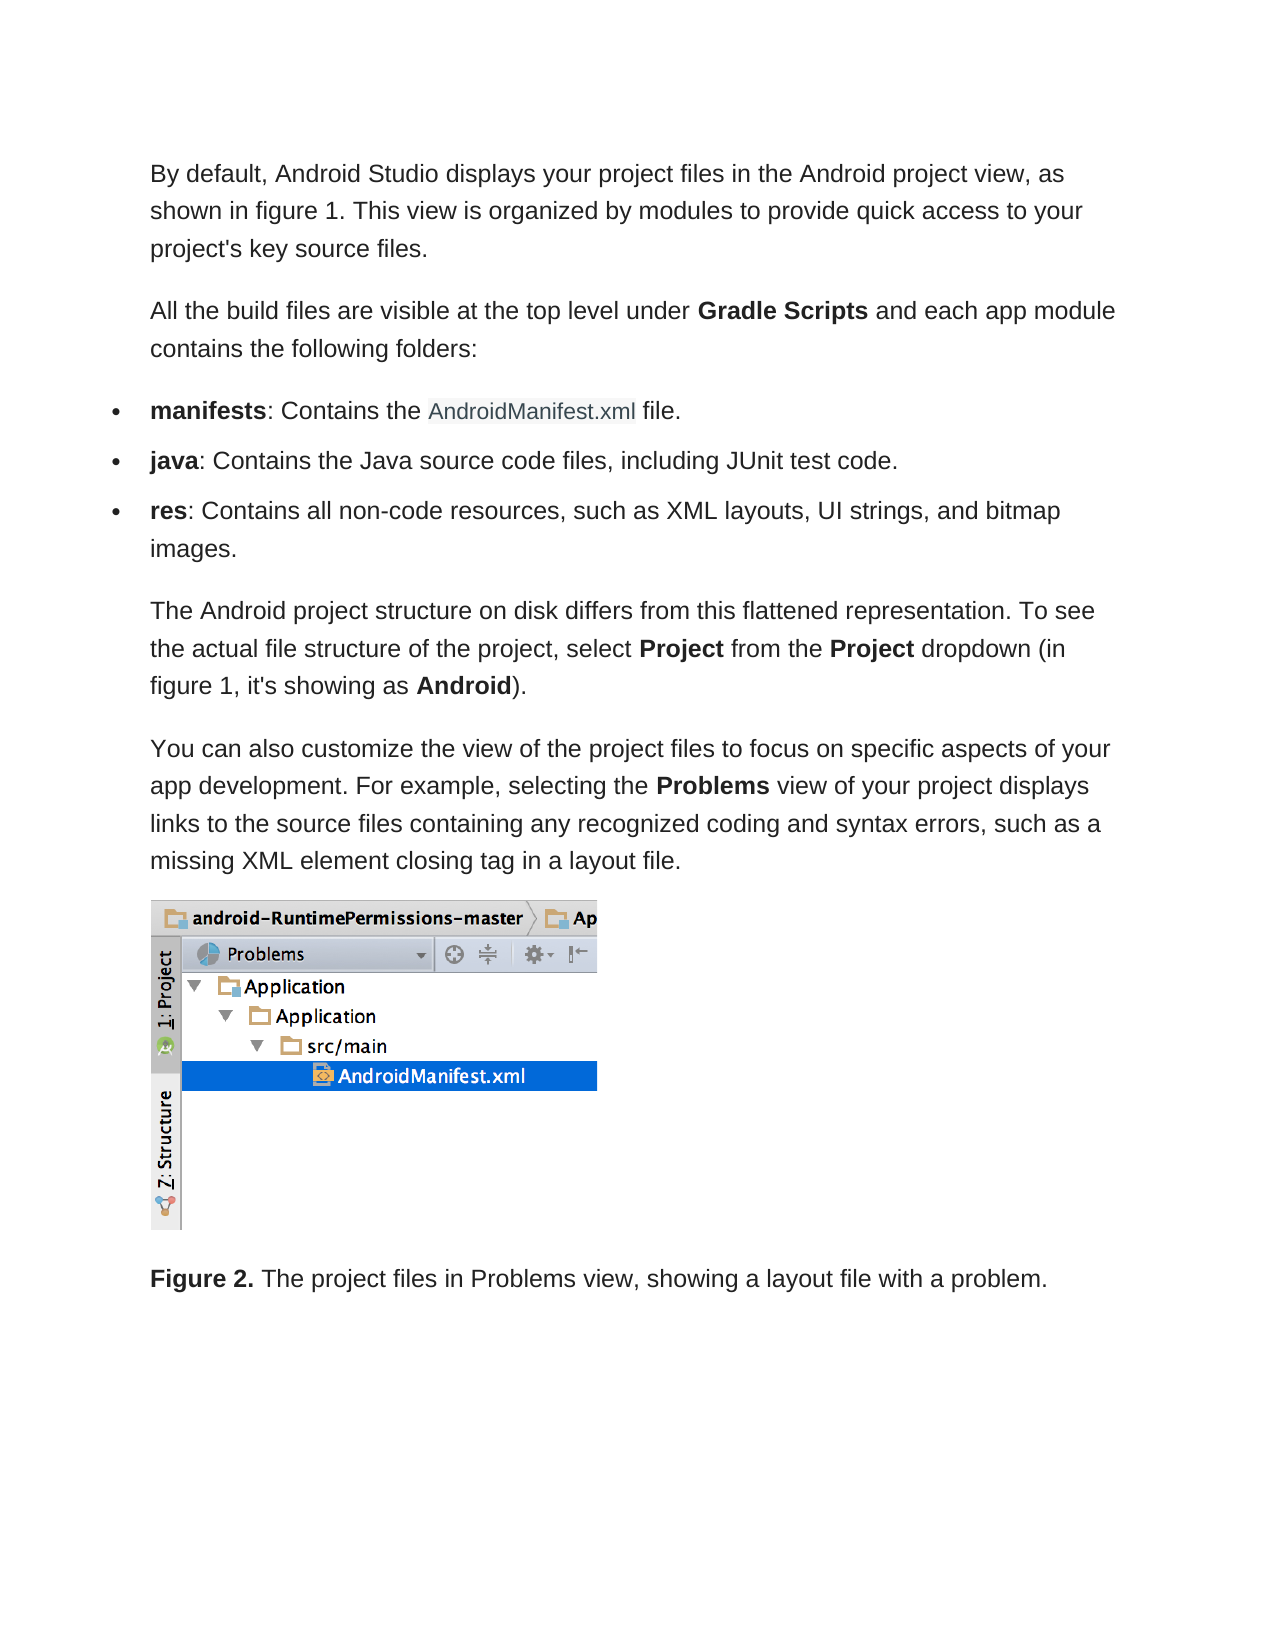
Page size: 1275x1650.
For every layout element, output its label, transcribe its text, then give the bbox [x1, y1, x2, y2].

picture [150, 900, 598, 1230]
text You can also customize the view of the project files to focus on specific aspects of your app development. For example, selecting the Problems view of your project displays links to the source files containing any recognized coding and syntax errors, such as a missing XML element closing tag in a layout file. [150, 725, 1125, 875]
list res: Contains all non-code resources, such as XML layouts, UI strings, and bitmap images. [112, 487, 1125, 562]
text All the build files are visible at the top level under Gradle Scripts and each app module contains the following folders: [150, 287, 1125, 362]
text Figure 2. The project files in Problems view, showing a layout file with a problem. [150, 1255, 1125, 1292]
list manifests: Contains the AndroidManifest.xml file. [112, 387, 1125, 425]
text By default, Android Studio displays your project files in the Android project view, as shown in figure 1. This view is organized by modules to provide quick access to your project's key source files. [150, 150, 1125, 262]
text The Android project structure on disk differs from this flattened representation. To see the actual file structure of the project, select Project from the Project dropdown (in figure 1, it's showing as Android). [150, 587, 1125, 700]
list java: Contains the Java source code files, including JUnit test code. [112, 437, 1125, 475]
